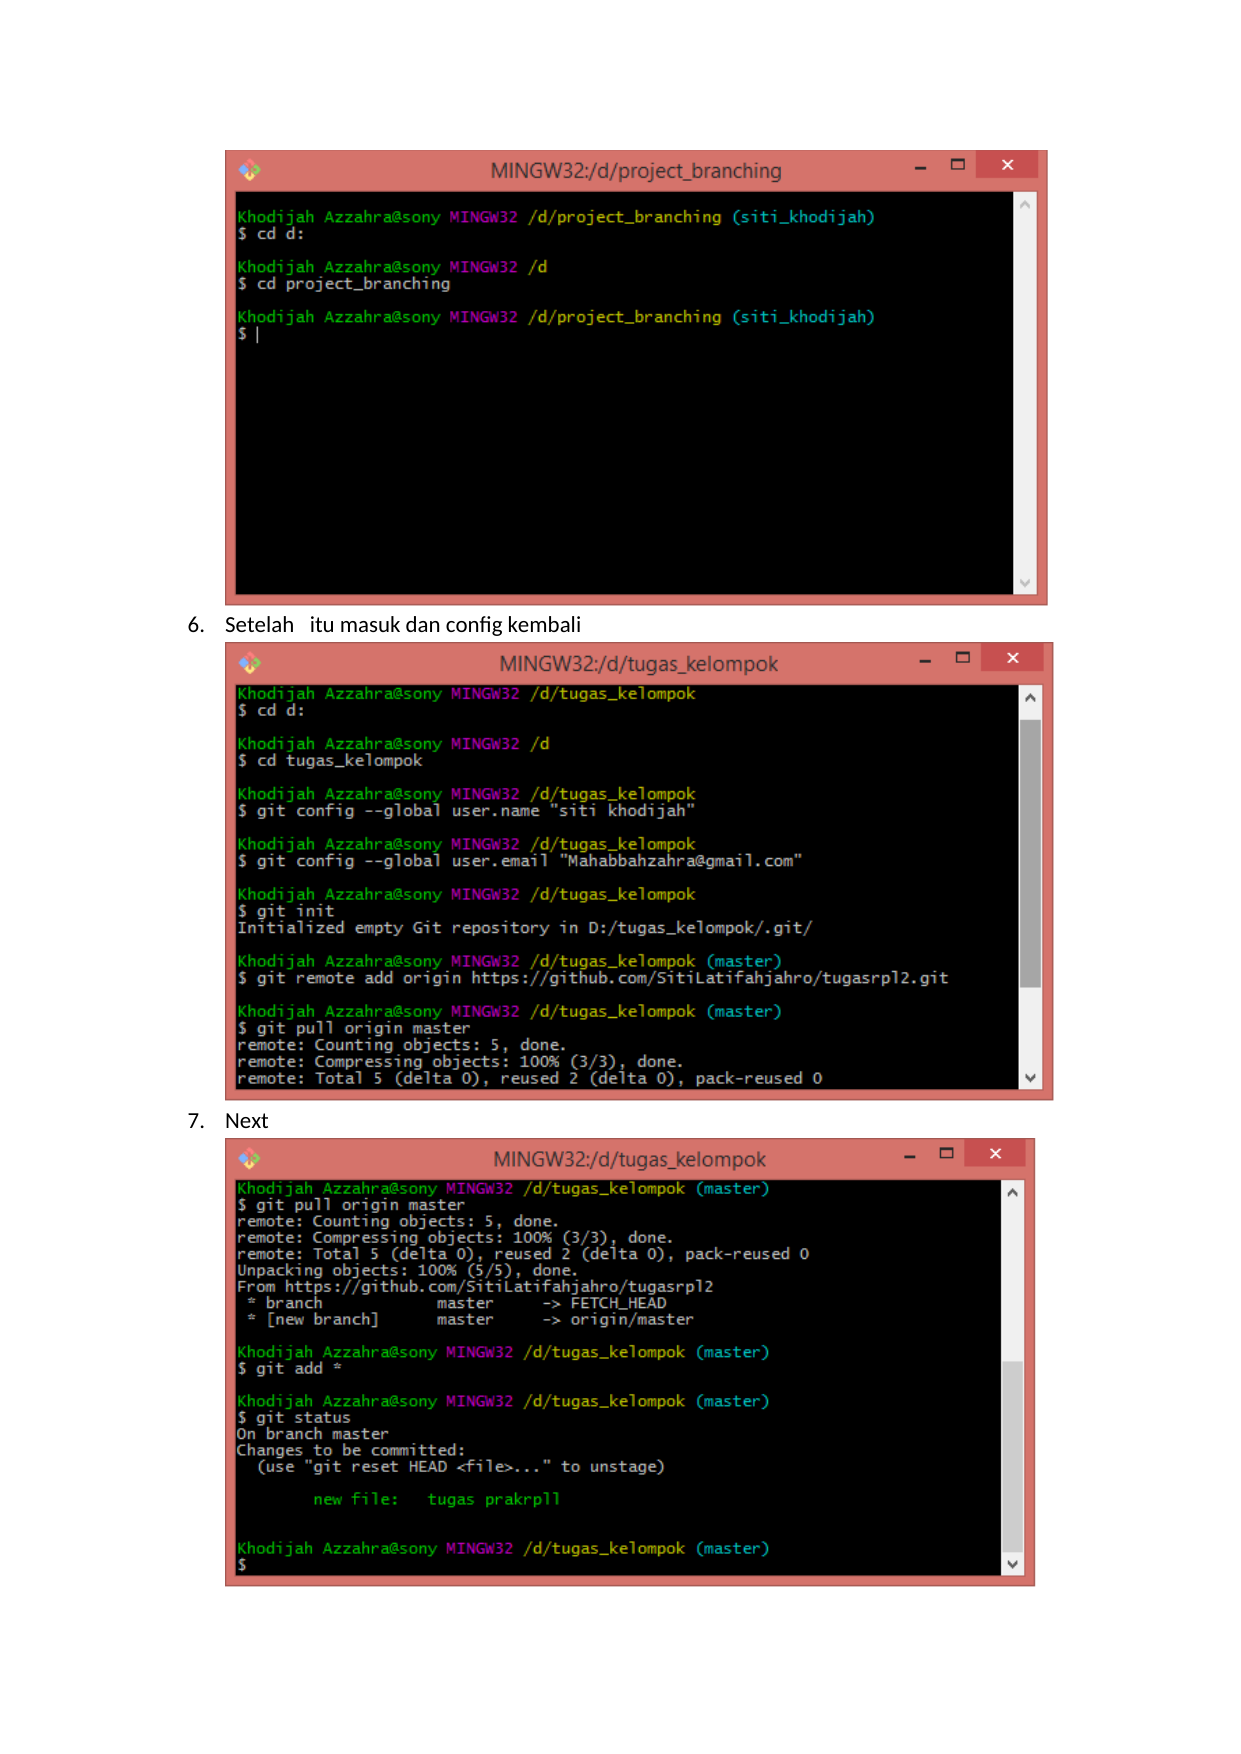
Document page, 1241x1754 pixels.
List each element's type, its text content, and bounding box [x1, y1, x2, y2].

list Setelah itu masuk dan config kembali [187, 610, 1090, 638]
picture [225, 642, 1055, 1102]
list Next [187, 1106, 1090, 1134]
picture [225, 1138, 1038, 1592]
picture [225, 150, 1048, 607]
